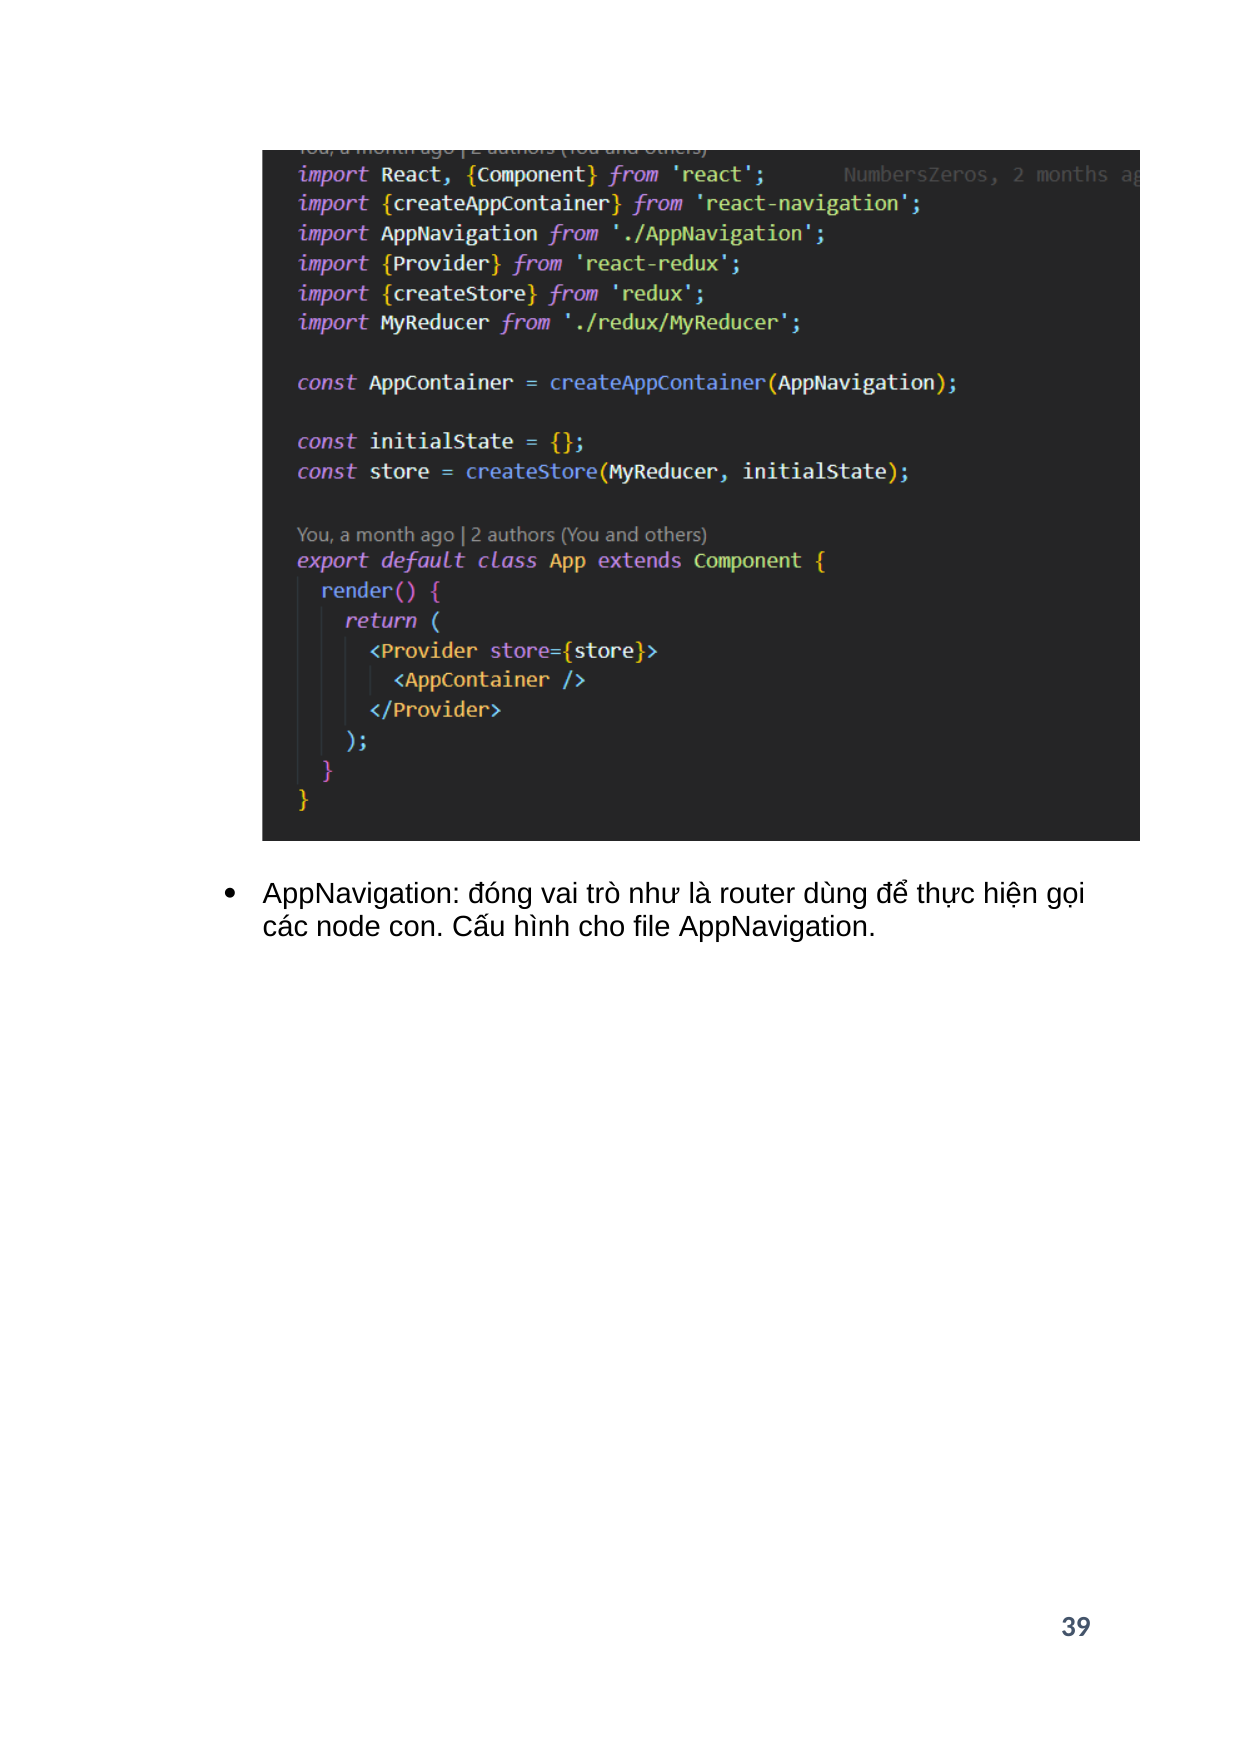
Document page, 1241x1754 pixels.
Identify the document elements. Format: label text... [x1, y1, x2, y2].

list AppNavigation: đóng vai trò như là router dùng để thực hiện gọi các node con. Cấu hình cho file AppNavigation. [225, 876, 1090, 943]
picture [262, 150, 1140, 841]
